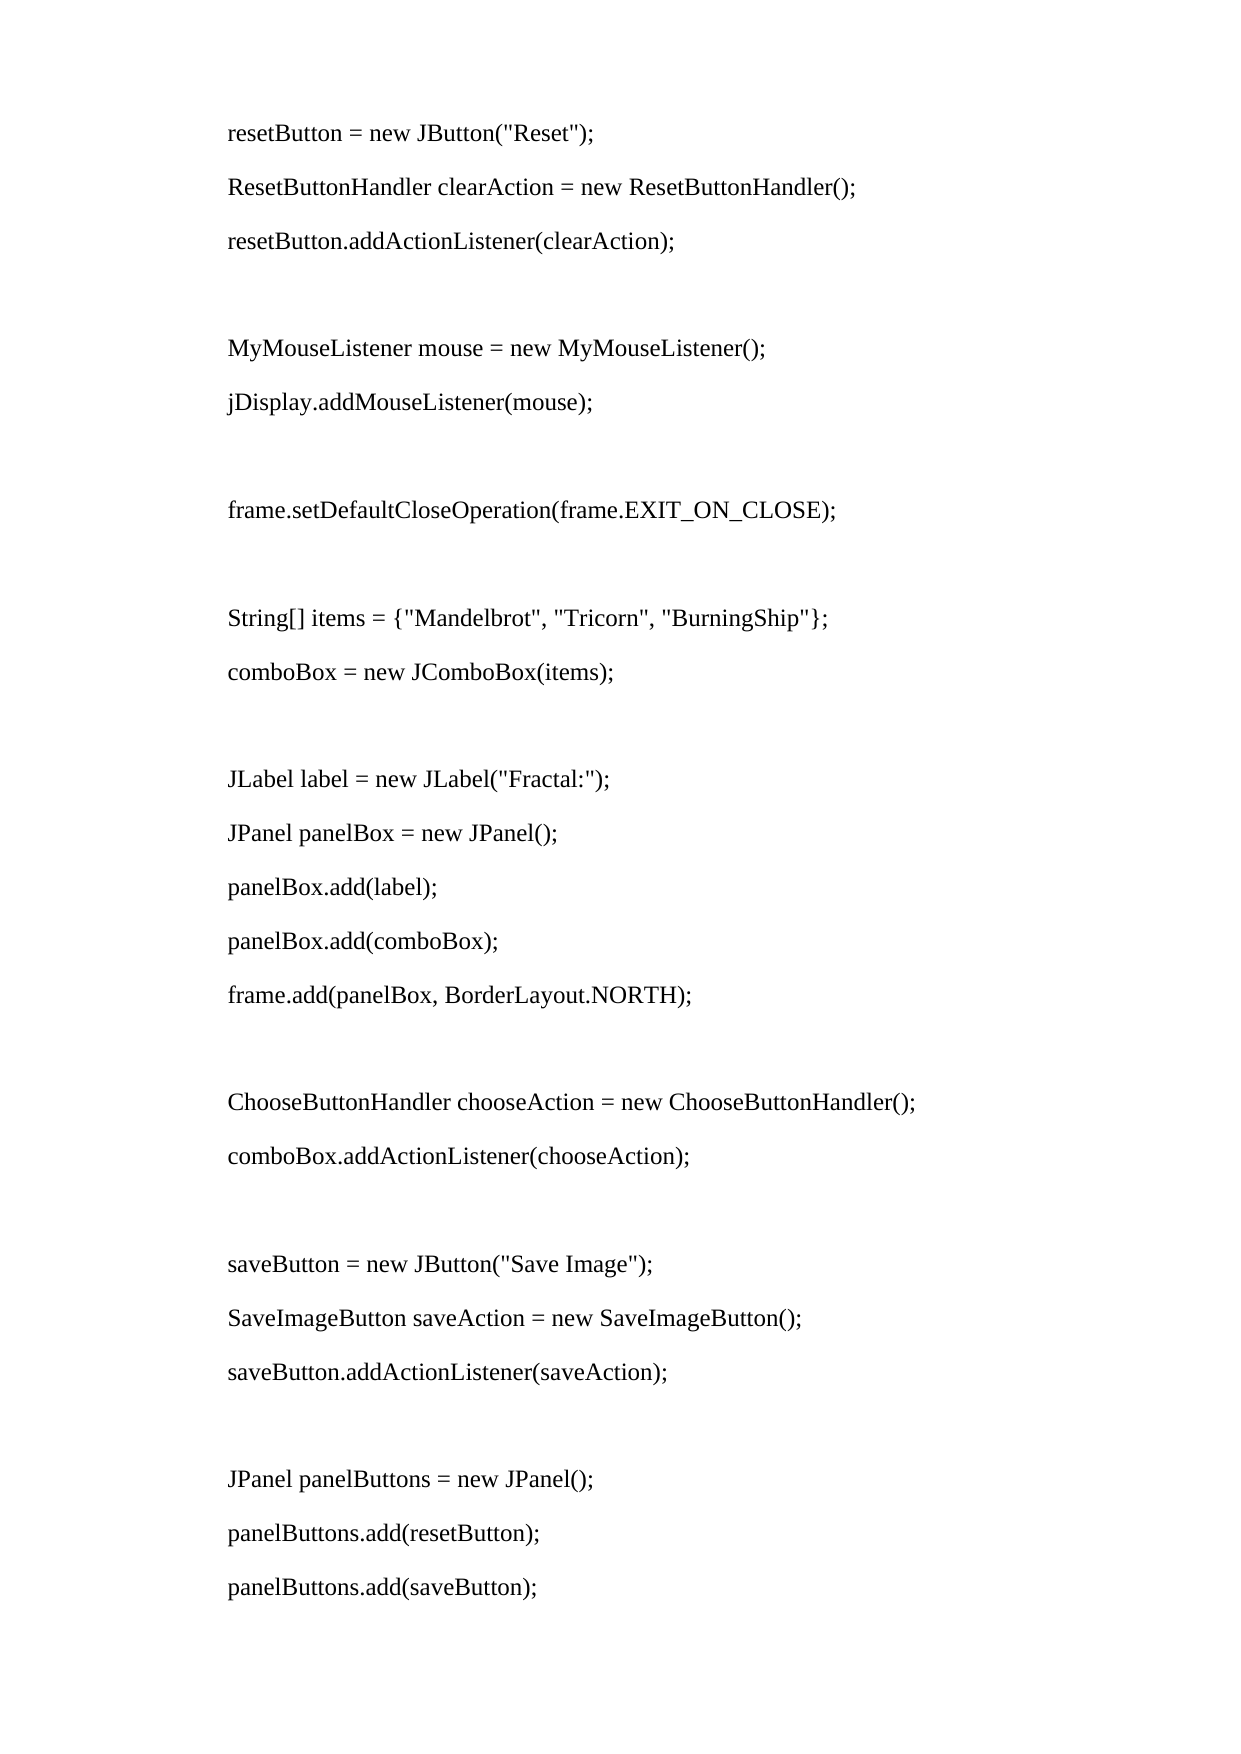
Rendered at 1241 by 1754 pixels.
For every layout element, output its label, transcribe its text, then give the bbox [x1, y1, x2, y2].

text jDisplay.addMouseListener(mouse); [177, 387, 1152, 416]
text resetButton.addActionListener(clearAction); [177, 226, 1152, 254]
text JPanel panelButtons = new JPanel(); [177, 1464, 1152, 1493]
text SaveImageButton saveAction = new SaveImageButton(); [177, 1303, 1152, 1332]
text comboBox = new JComboBox(items); [177, 657, 1152, 685]
text JPanel panelBox = new JPanel(); [177, 818, 1152, 847]
text MyMouseListener mouse = new MyMouseListener(); [177, 333, 1152, 362]
text saveButton.addActionListener(saveAction); [177, 1357, 1152, 1386]
text panelButtons.add(saveButton); [177, 1572, 1152, 1601]
text panelBox.add(comboBox); [177, 926, 1152, 955]
text saveButton = new JButton("Save Image"); [177, 1249, 1152, 1278]
text JLabel label = new JLabel("Fractal:"); [177, 764, 1152, 793]
text comboBox.addActionListener(chooseAction); [177, 1141, 1152, 1170]
text frame.add(panelBox, BorderLayout.NORTH); [177, 980, 1152, 1008]
text frame.setDefaultCloseOperation(frame.EXIT_ON_CLOSE); [177, 495, 1152, 524]
text ChooseButtonHandler chooseAction = new ChooseButtonHandler(); [177, 1087, 1152, 1116]
text resetButton = new JButton("Reset"); [177, 118, 1152, 147]
text String[] items = {"Mandelbrot", "Tricorn", "BurningShip"}; [177, 603, 1152, 632]
text ResetButtonHandler clearAction = new ResetButtonHandler(); [177, 172, 1152, 201]
text panelBox.add(label); [177, 872, 1152, 901]
text panelButtons.add(resetButton); [177, 1518, 1152, 1547]
